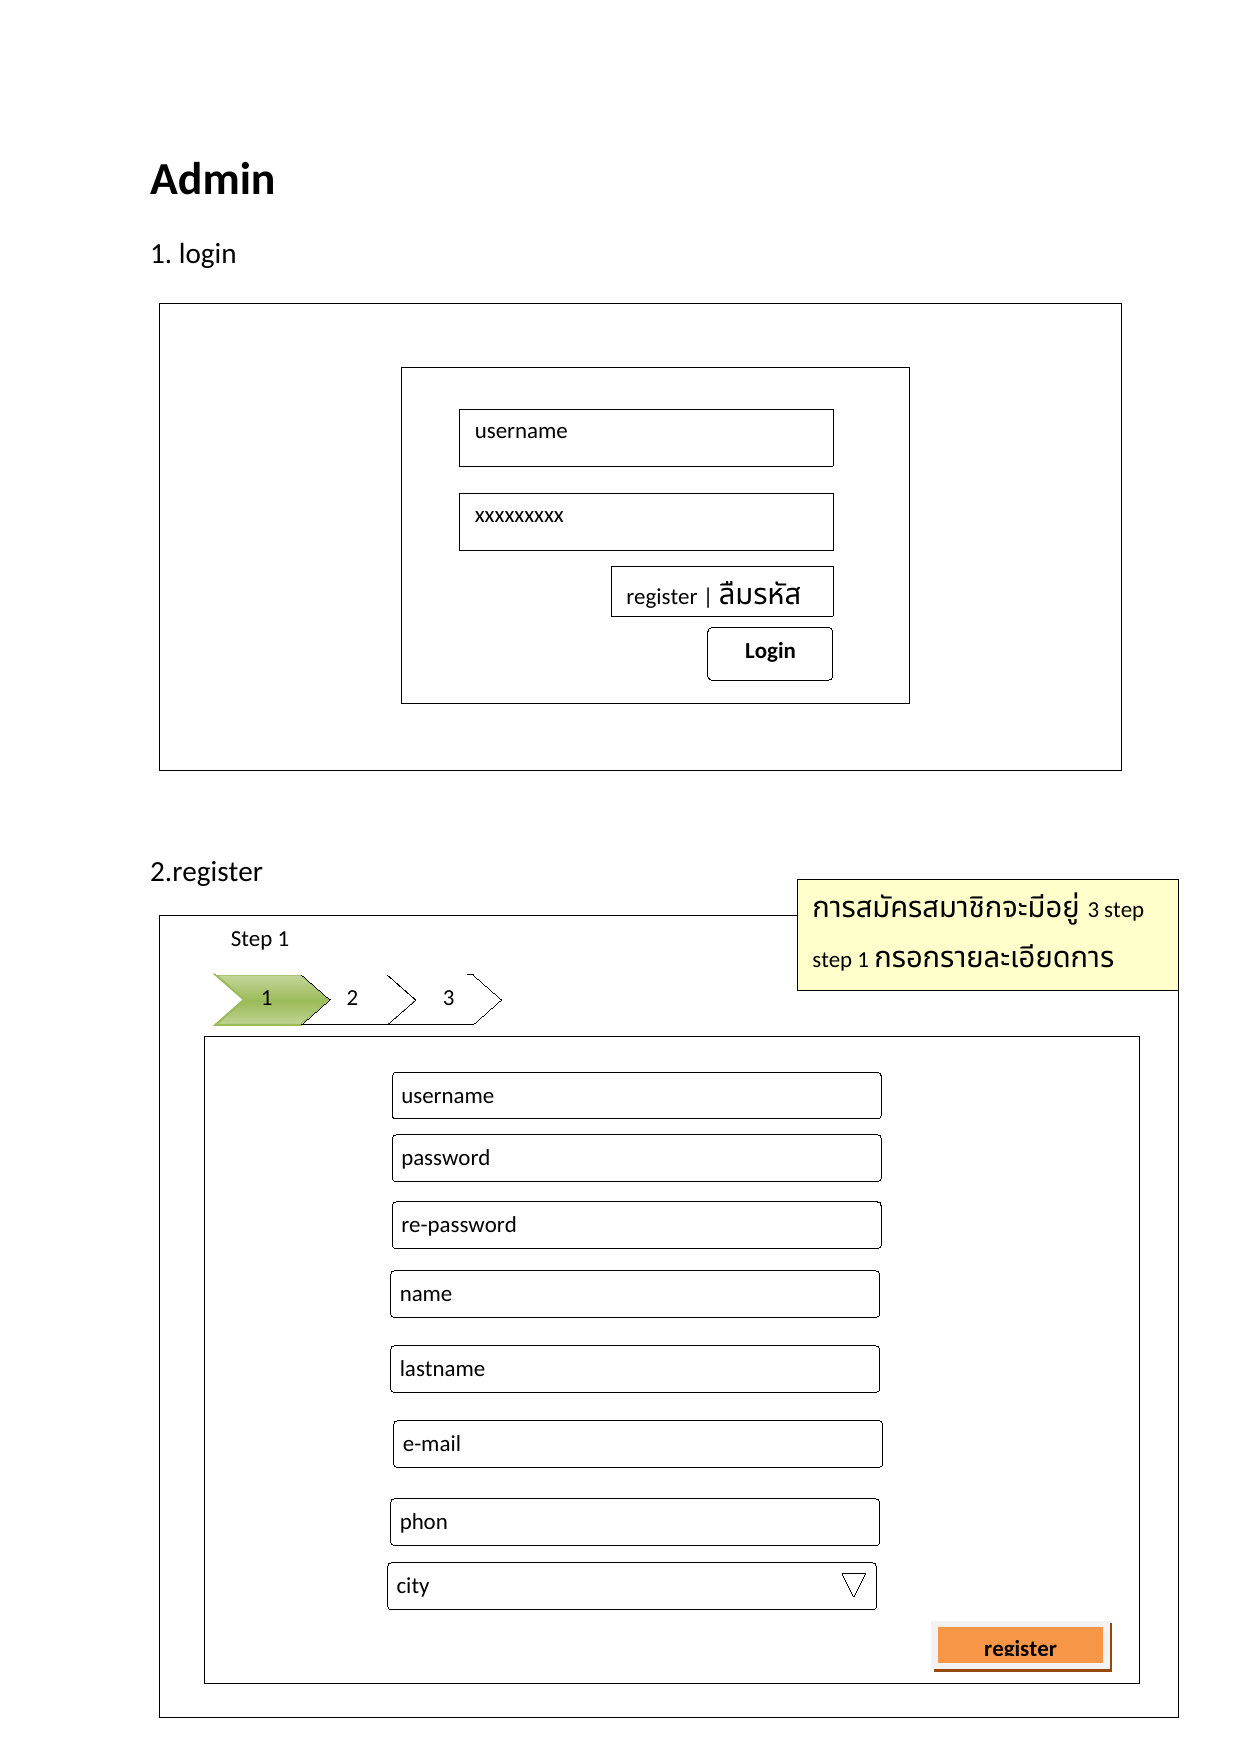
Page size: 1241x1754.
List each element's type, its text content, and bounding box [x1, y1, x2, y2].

text Admin [150, 150, 1090, 206]
text 1. login [150, 235, 1090, 271]
text 2.register [150, 853, 1090, 888]
